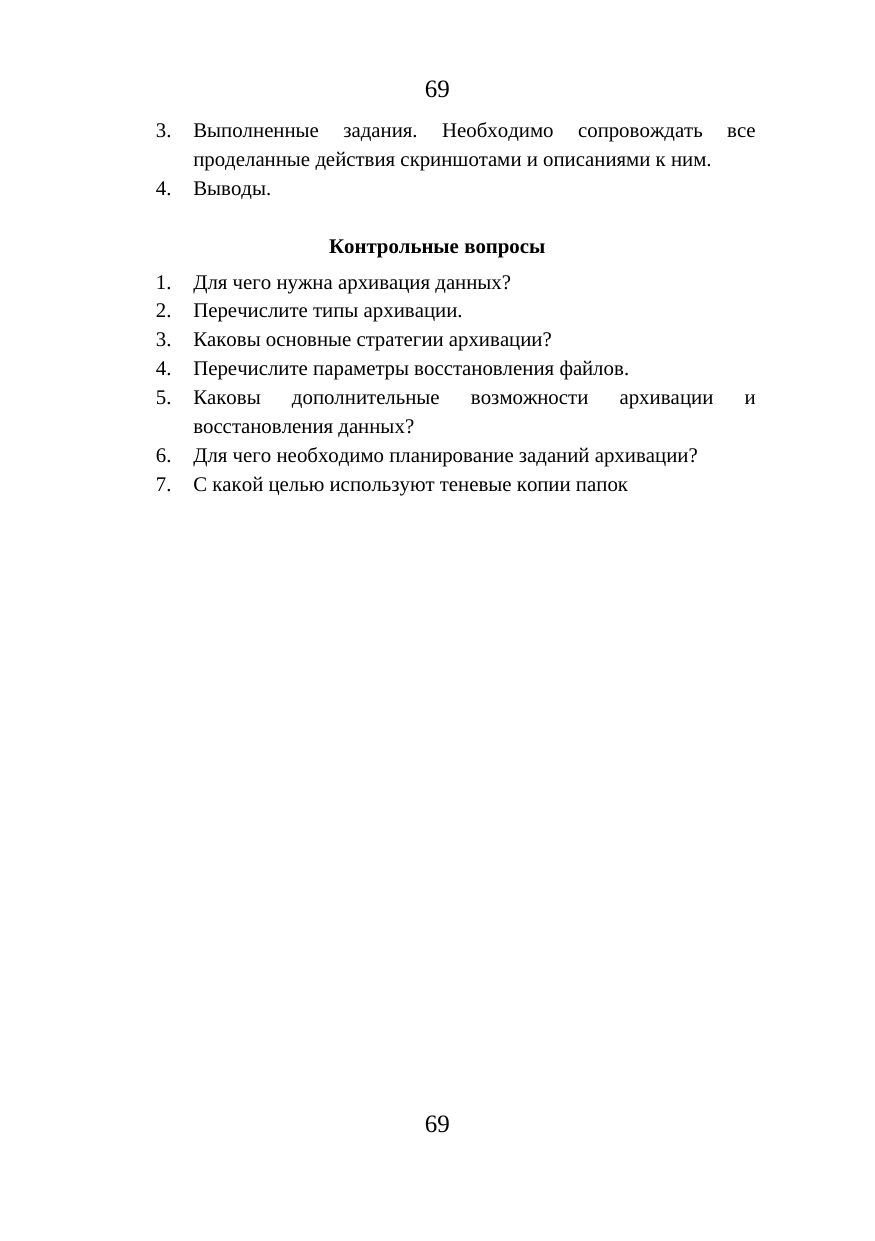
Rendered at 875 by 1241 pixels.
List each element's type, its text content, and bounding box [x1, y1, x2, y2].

list Выполненные задания. Необходимо сопровождать все проделанные действия скриншотами и описаниями к ним. [156, 118, 756, 171]
list С какой целью используют теневые копии папок [156, 472, 756, 496]
list Перечислите типы архивации. [156, 298, 756, 322]
list Для чего необходимо планирование заданий архивации? [156, 443, 756, 467]
list Каковы основные стратегии архивации? [156, 327, 756, 351]
list Для чего нужна архивация данных? [156, 269, 756, 294]
list Каковы дополнительные возможности архивации и восстановления данных? [156, 385, 756, 438]
list Перечислите параметры восстановления файлов. [156, 356, 756, 380]
text Контрольные вопросы [118, 233, 756, 258]
list Выводы. [156, 176, 756, 200]
